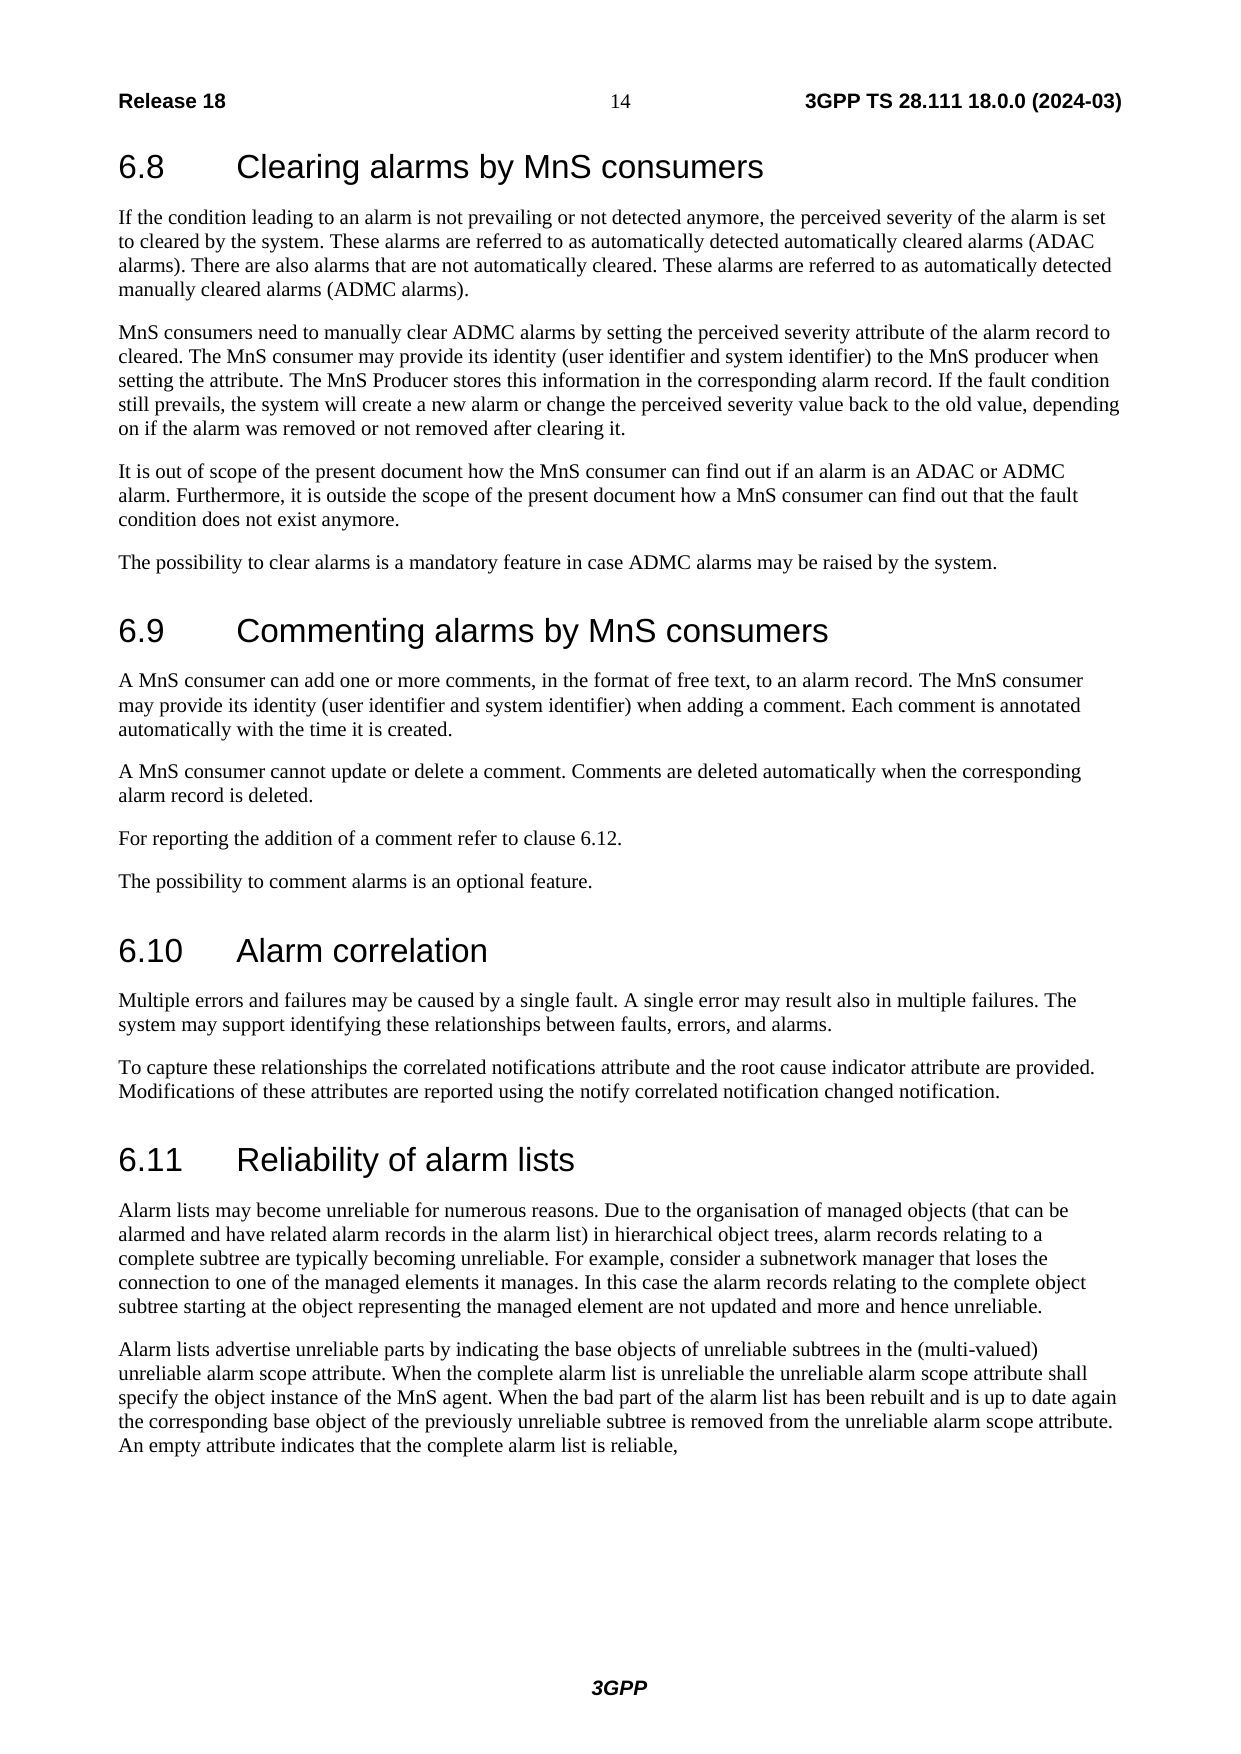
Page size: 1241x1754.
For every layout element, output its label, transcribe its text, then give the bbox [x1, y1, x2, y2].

subtitle 6.8 Clearing alarms by MnS consumers [118, 147, 1122, 186]
text A MnS consumer cannot update or delete a comment. Comments are deleted automatically when the corresponding alarm record is deleted. [118, 759, 1122, 807]
subtitle 6.10 Alarm correlation [118, 931, 1122, 969]
text It is out of scope of the present document how the MnS consumer can find out if an alarm is an ADAC or ADMC alarm. Furthermore, it is outside the scope of the present document how a MnS consumer can find out that the fault condition does not exist anymore. [118, 459, 1122, 531]
text To capture these relationships the correlated notifications attribute and the root cause indicator attribute are provided. Modifications of these attributes are reported using the notify correlated notification changed notification. [118, 1055, 1122, 1103]
text Alarm lists may become unreliable for numerous reasons. Due to the organisation of managed objects (that can be alarmed and have related alarm records in the alarm list) in hierarchical object trees, alarm records relating to a complete subtree are typically becoming unreliable. For example, consider a subnetwork manager that loses the connection to one of the managed elements it manages. In this case the alarm records relating to the complete object subtree starting at the object representing the managed element are not updated and more and hence unreliable. [118, 1197, 1122, 1318]
text MnS consumers need to manually clear ADMC alarms by setting the perceived severity attribute of the alarm record to cleared. The MnS consumer may provide its identity (user identifier and system identifier) to the MnS producer when setting the attribute. The MnS Producer stores this information in the corresponding alarm record. If the fault condition still prevails, the system will create a new alarm or change the perceived severity value back to the old value, depending on if the alarm was removed or not removed after clearing it. [118, 320, 1122, 440]
subtitle 6.9 Commenting alarms by MnS consumers [118, 611, 1122, 650]
text Alarm lists advertise unreliable parts by indicating the base objects of unreliable subtrees in the (multi-valued) unreliable alarm scope attribute. When the complete alarm list is unreliable the unreliable alarm scope attribute shall specify the object instance of the MnS agent. When the bad part of the alarm list has been rebuilt and is up to date again the corresponding base object of the previously unreliable subtree is removed from the unreliable alarm scope attribute. An empty attribute indicates that the complete alarm list is reliable, [118, 1337, 1122, 1457]
text The possibility to comment alarms is an optional feature. [118, 869, 1122, 893]
text For reporting the addition of a comment refer to clause 6.12. [118, 826, 1122, 850]
text The possibility to clear alarms is a mandatory feature in case ADMC alarms may be raised by the system. [118, 550, 1122, 574]
subtitle 6.11 Reliability of alarm lists [118, 1140, 1122, 1179]
text A MnS consumer can add one or more comments, in the format of free text, to an alarm record. The MnS consumer may provide its identity (user identifier and system identifier) when adding a comment. Each comment is annotated automatically with the time it is created. [118, 668, 1122, 741]
text If the condition leading to an alarm is not prevailing or not detected anymore, the perceived severity of the alarm is set to cleared by the system. These alarms are referred to as automatically detected automatically cleared alarms (ADAC alarms). There are also alarms that are not automatically cleared. These alarms are referred to as automatically detected manually cleared alarms (ADMC alarms). [118, 205, 1122, 301]
text Multiple errors and failures may be caused by a single fault. A single error may result also in multiple failures. The system may support identifying these relationships between faults, errors, and alarms. [118, 988, 1122, 1036]
